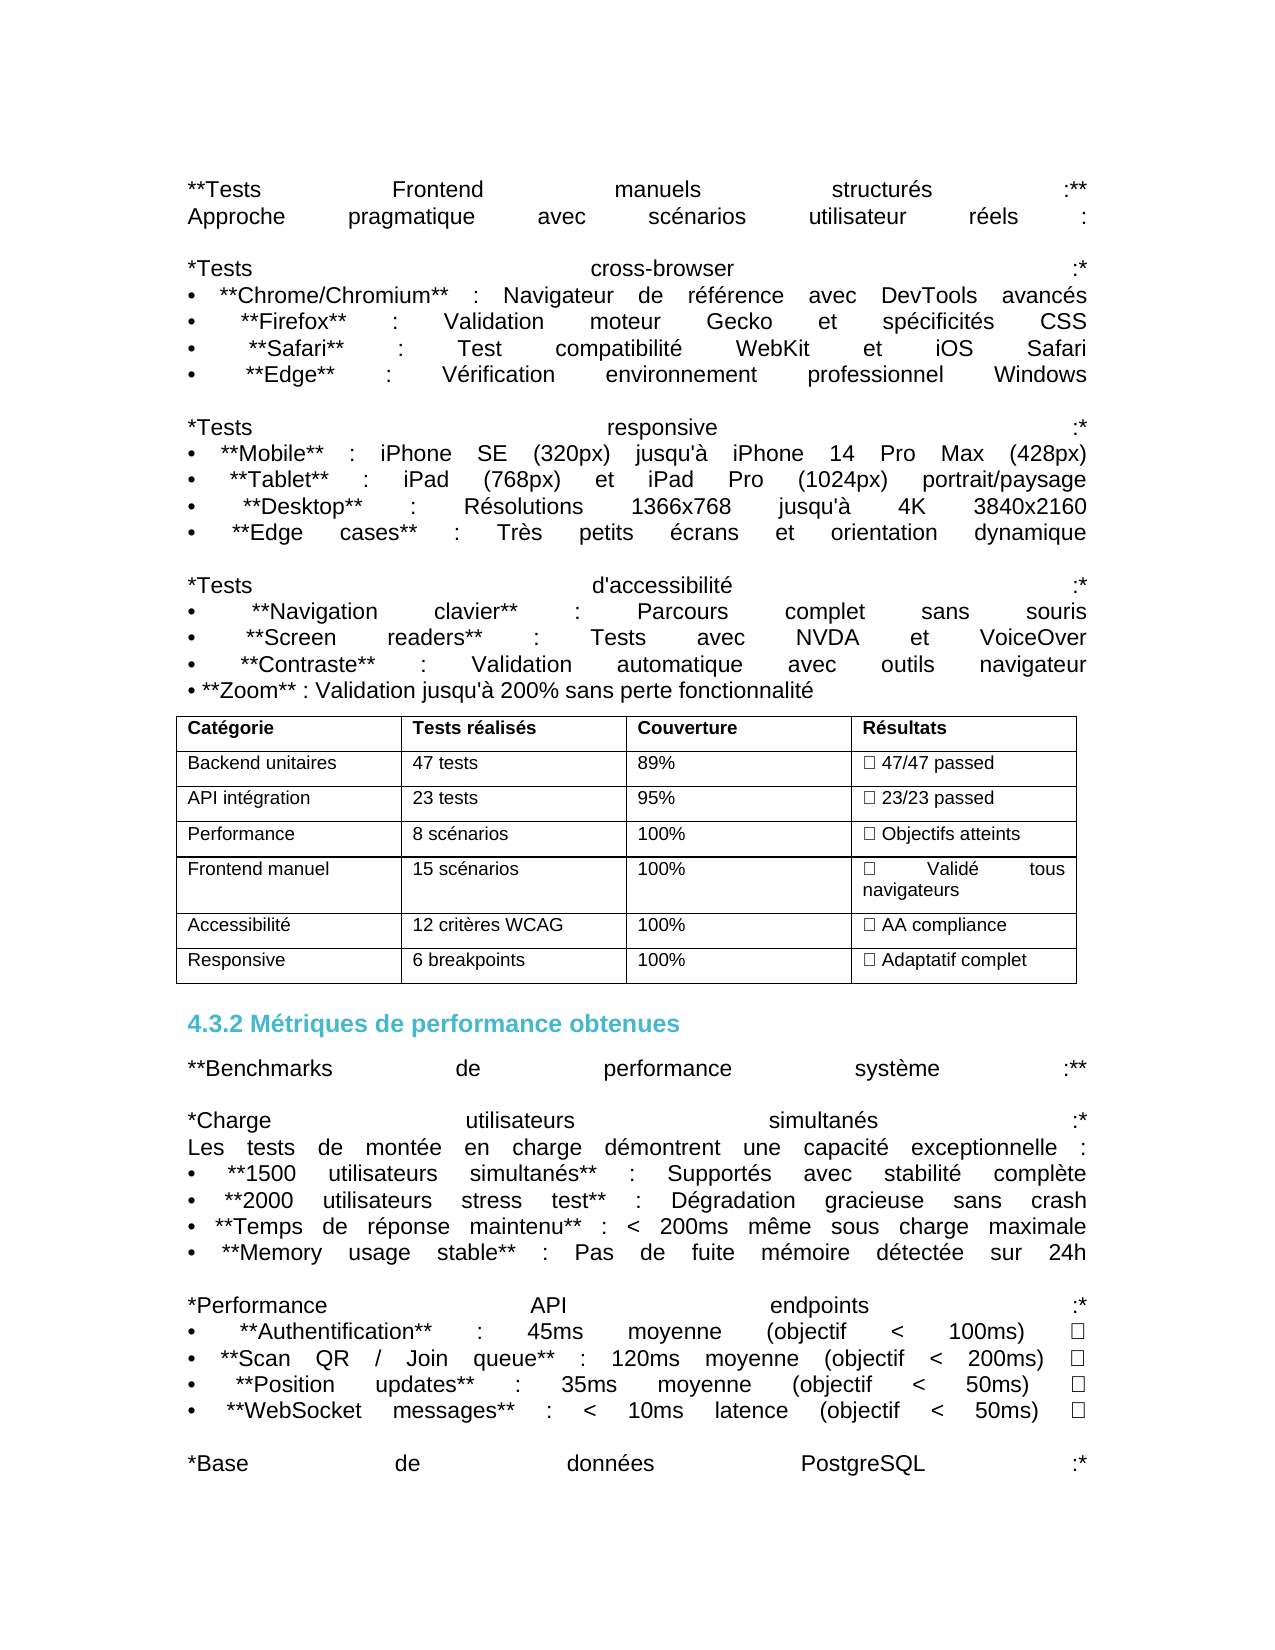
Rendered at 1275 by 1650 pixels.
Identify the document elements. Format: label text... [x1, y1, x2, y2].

table_cell 47 tests [402, 752, 626, 786]
table_cell 12 critères WCAG [402, 914, 626, 948]
table_cell Backend unitaires [177, 752, 401, 786]
table_cell Frontend manuel [177, 858, 401, 913]
table_cell 100% [627, 949, 851, 983]
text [187, 1055, 1087, 1476]
table_cell 15 scénarios [402, 858, 626, 913]
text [187, 150, 1087, 703]
table_cell 23 tests [402, 787, 626, 821]
table_cell API intégration [177, 787, 401, 821]
table_cell ✅ 47/47 passed [852, 752, 1076, 786]
table_cell 100% [627, 914, 851, 948]
table_cell 100% [627, 822, 851, 856]
table_header Couverture [627, 717, 851, 751]
table_cell ✅ Objectifs atteints [852, 822, 1076, 856]
table_cell ✅ AA compliance [852, 914, 1076, 948]
table_cell ✅ 23/23 passed [852, 787, 1076, 821]
table_cell 6 breakpoints [402, 949, 626, 983]
table_cell ✅ Adaptatif complet [852, 949, 1076, 983]
table_cell 100% [627, 858, 851, 913]
table_cell Responsive [177, 949, 401, 983]
table_header Tests réalisés [402, 717, 626, 751]
title 4.3.2 Métriques de performance obtenues [187, 1009, 1087, 1038]
table_header Catégorie [177, 717, 401, 751]
table_cell 89% [627, 752, 851, 786]
table_cell 8 scénarios [402, 822, 626, 856]
table_cell 95% [627, 787, 851, 821]
table_cell Accessibilité [177, 914, 401, 948]
table_cell ✅ Validé tous navigateurs [852, 858, 1076, 913]
table_header Résultats [852, 717, 1076, 751]
table_cell Performance [177, 822, 401, 856]
